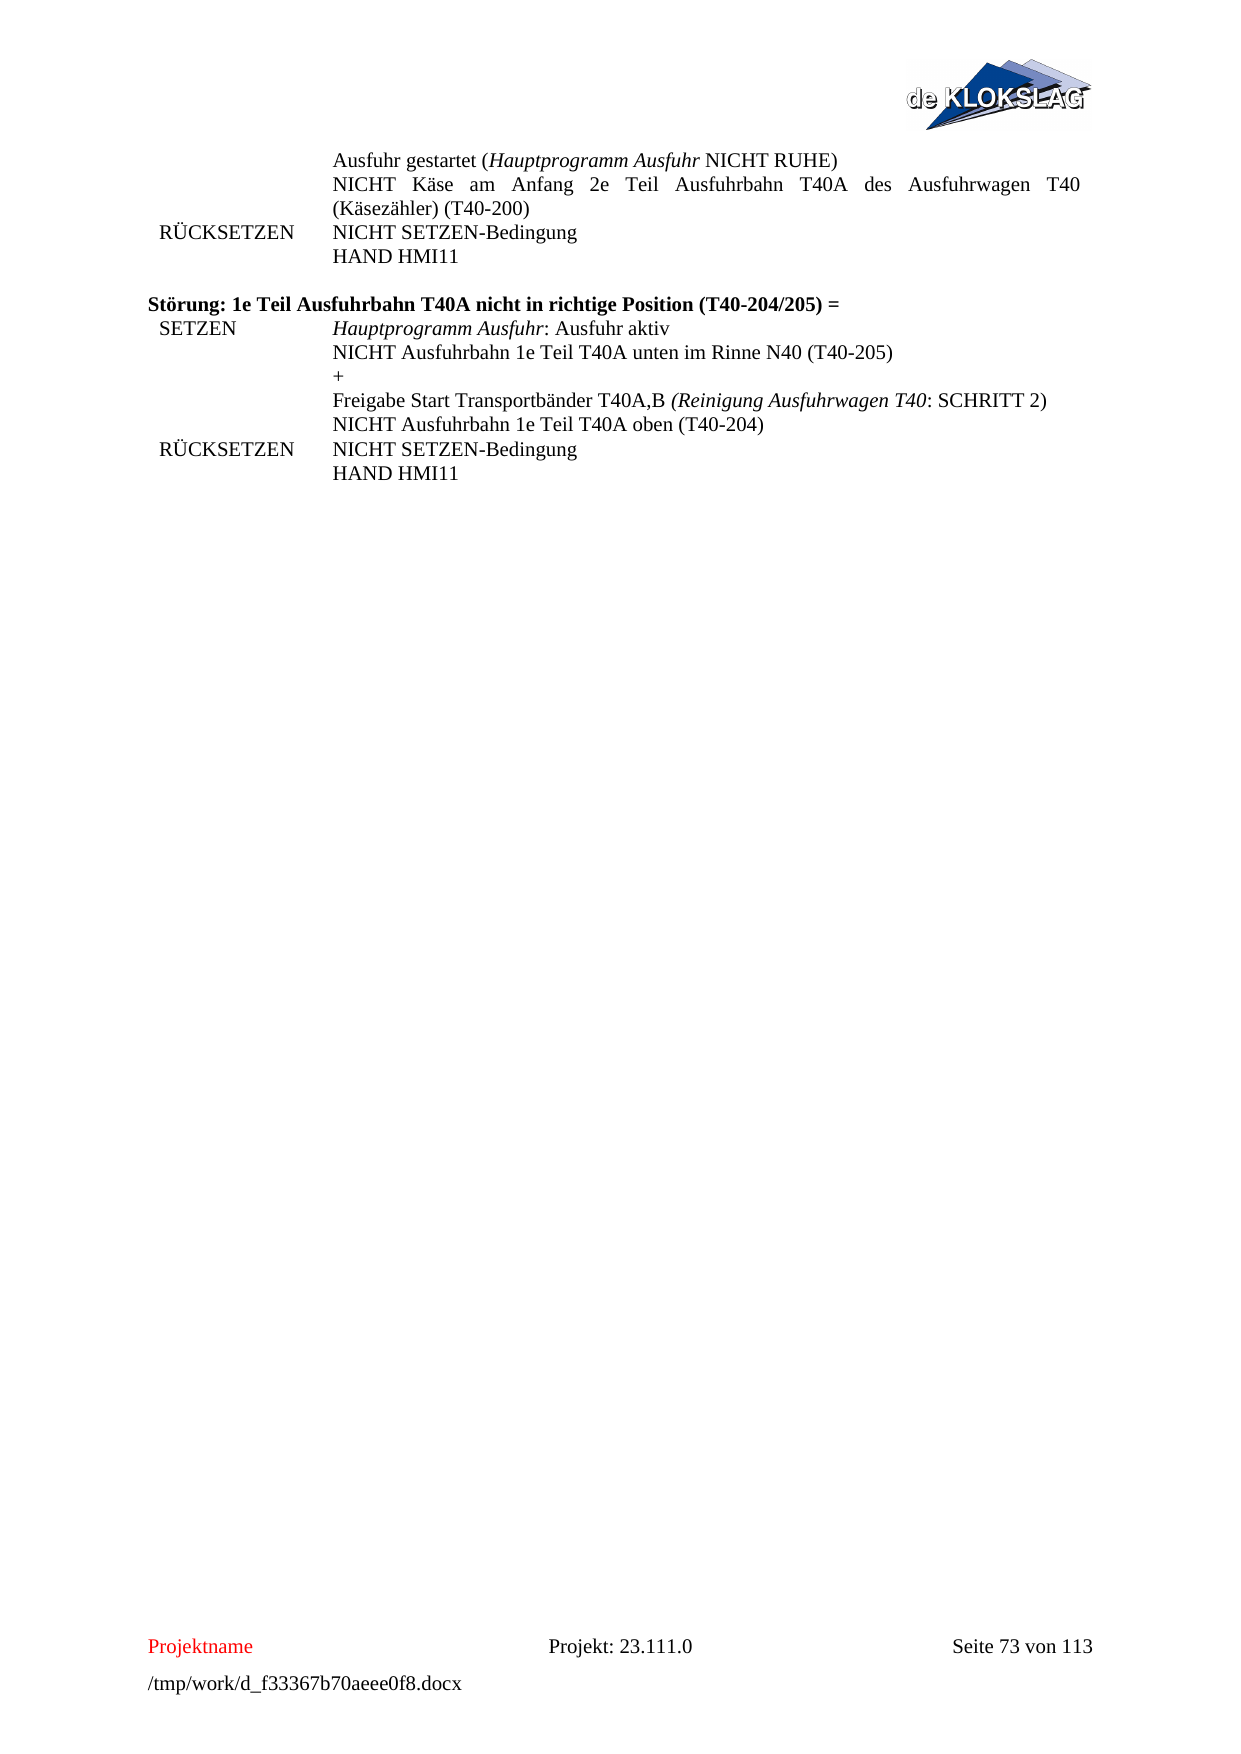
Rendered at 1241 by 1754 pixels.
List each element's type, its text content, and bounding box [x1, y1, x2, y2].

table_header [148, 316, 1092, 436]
text Störung: 1e Teil Ausfuhrbahn T40A nicht in richtige Position (T40-204/205) = [148, 292, 1092, 316]
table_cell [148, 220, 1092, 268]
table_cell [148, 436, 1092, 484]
picture [905, 59, 1093, 131]
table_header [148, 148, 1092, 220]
